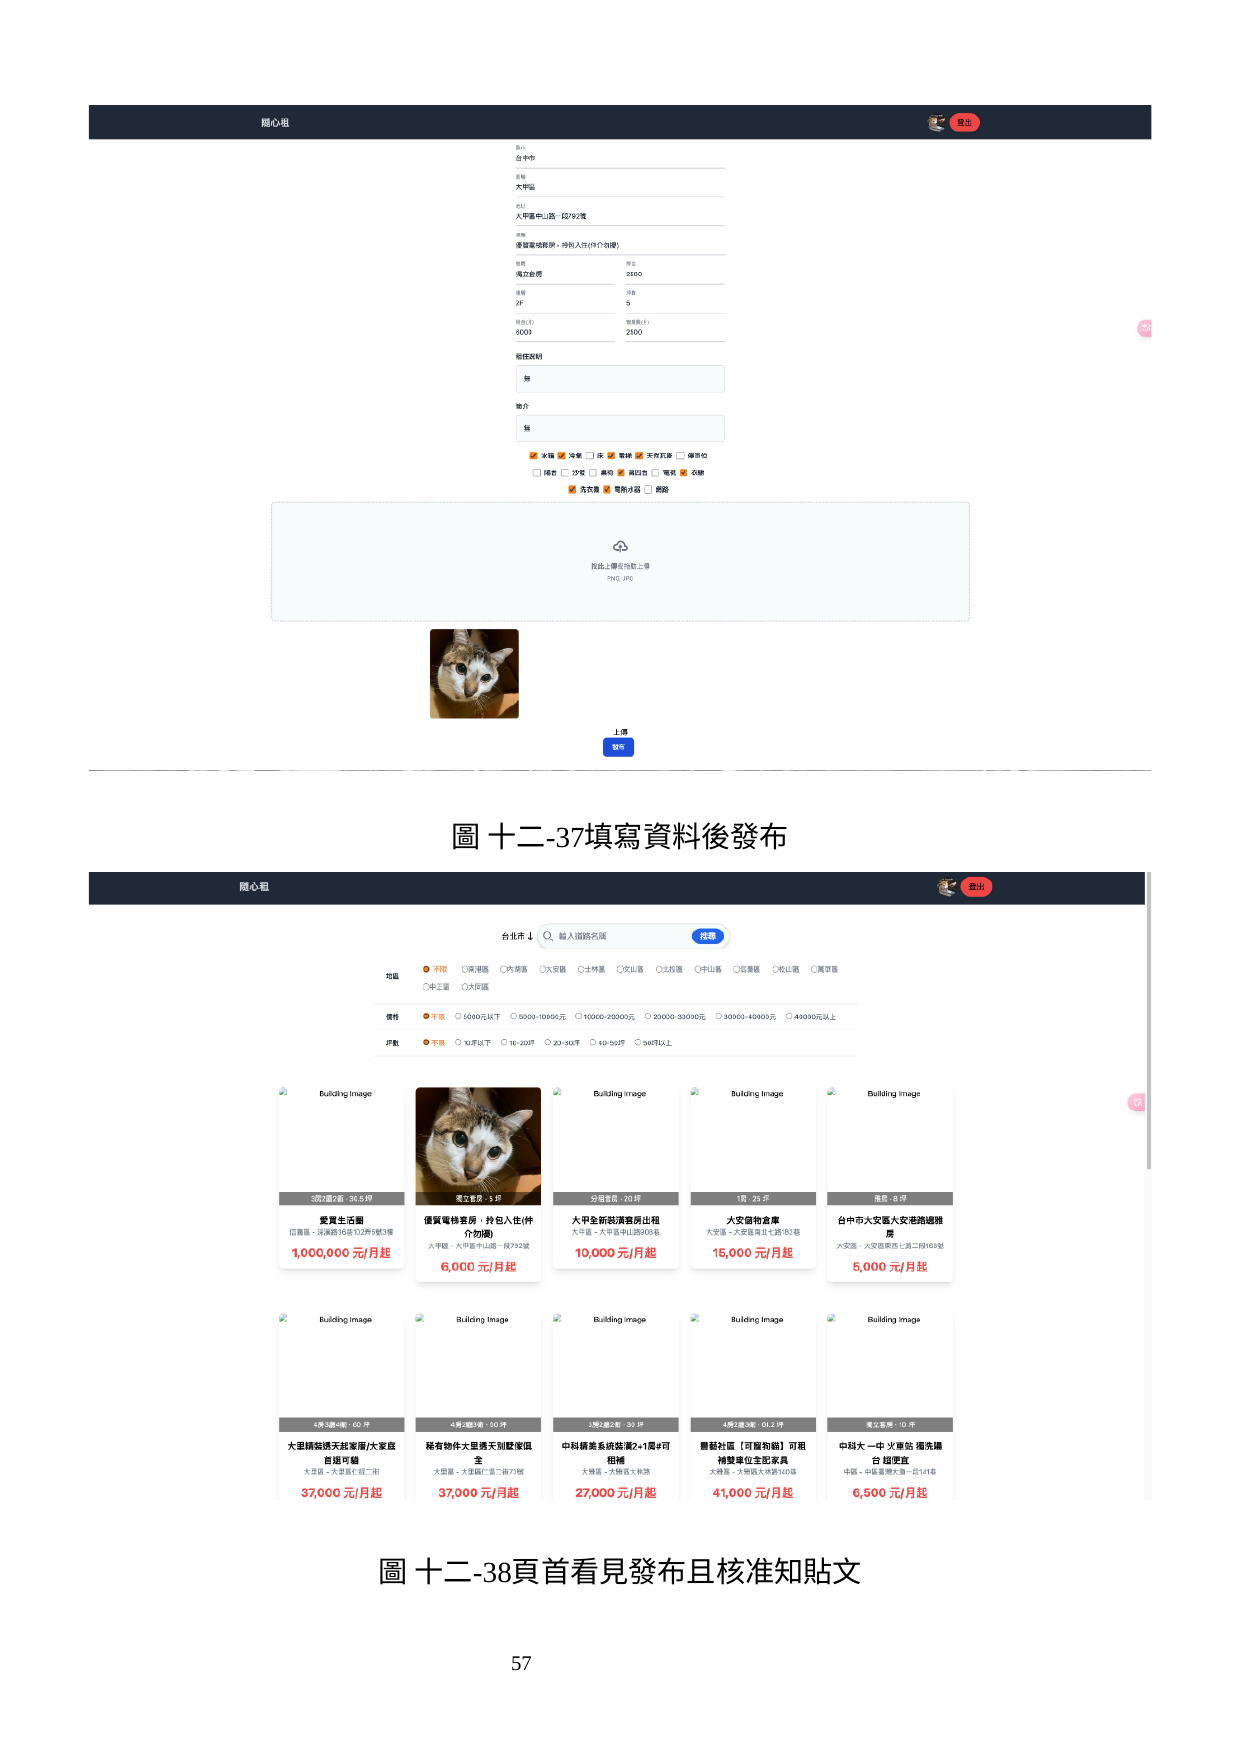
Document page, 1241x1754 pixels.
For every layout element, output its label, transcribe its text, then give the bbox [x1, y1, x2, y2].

picture [88, 872, 1152, 1500]
picture [88, 105, 1152, 771]
